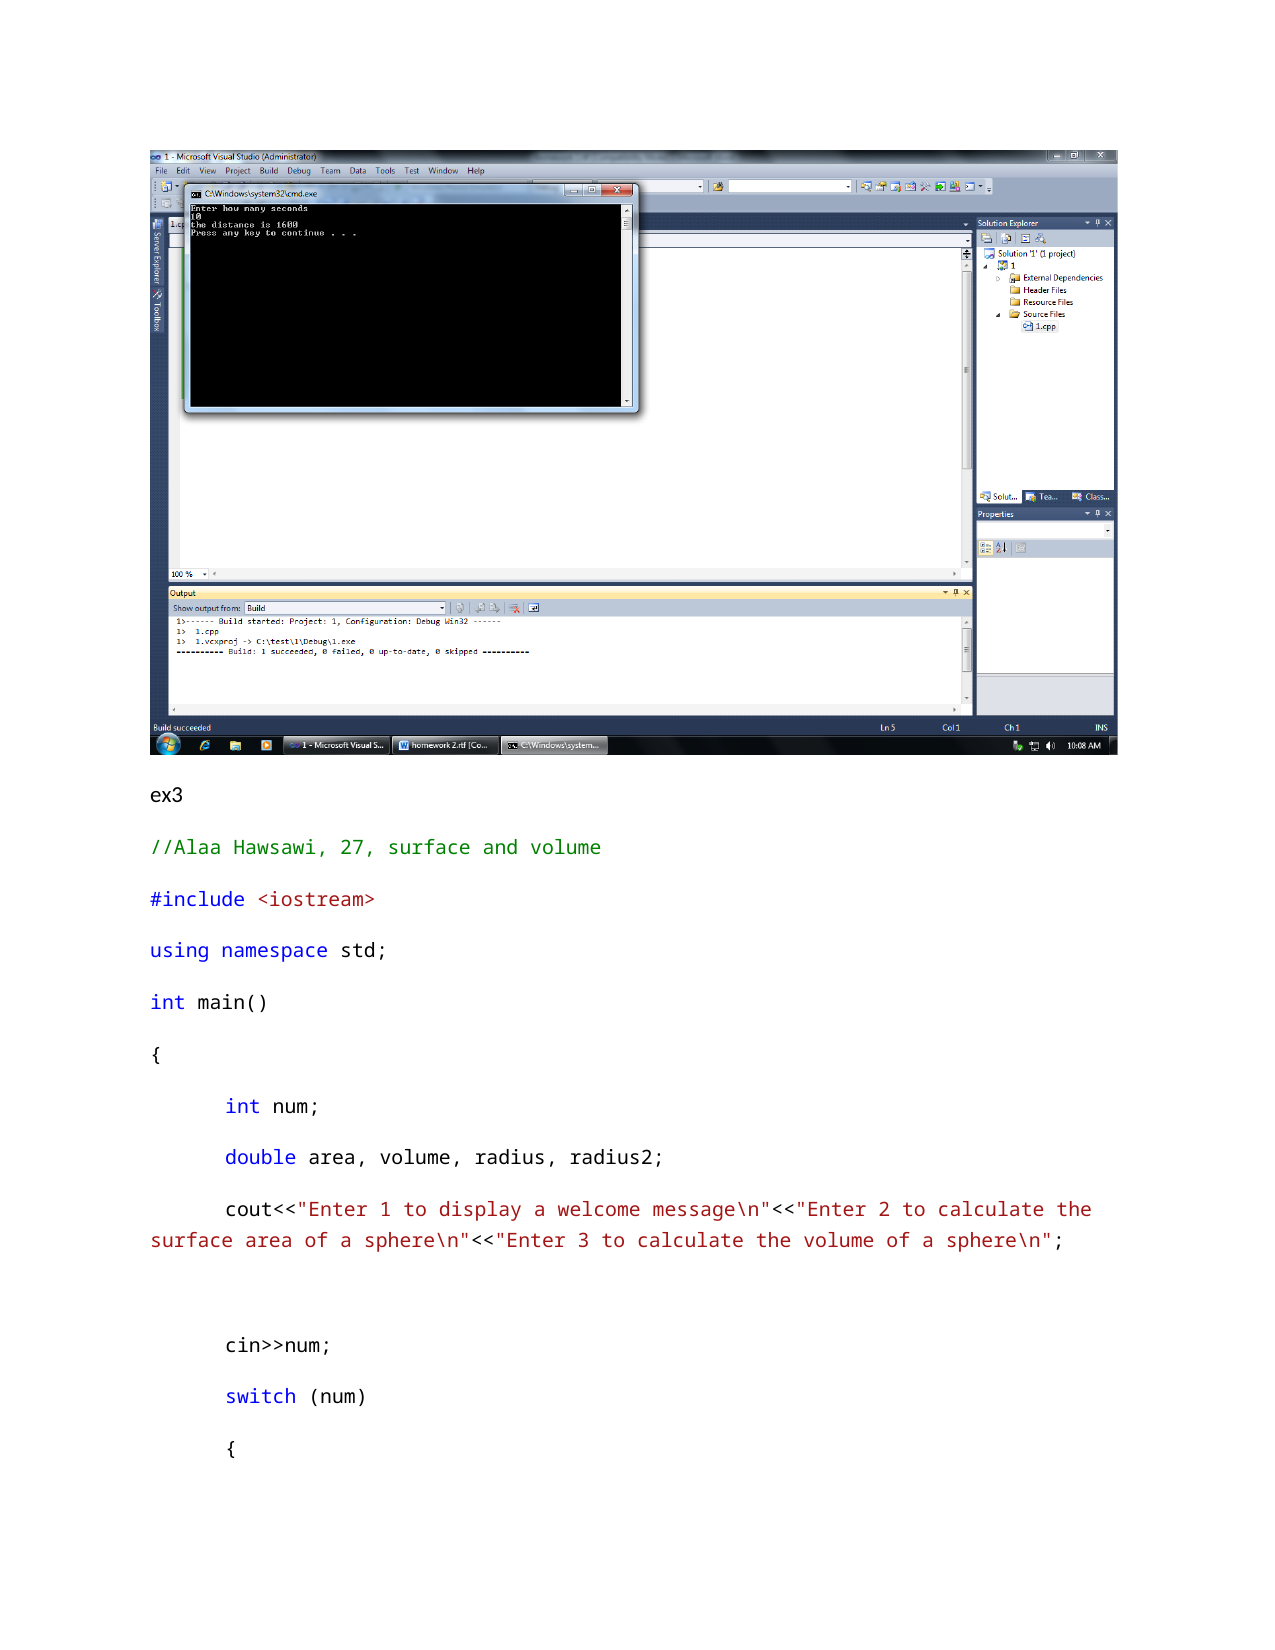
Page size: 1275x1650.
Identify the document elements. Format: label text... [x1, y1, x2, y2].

text //Alaa Hawsawi, 27, surface and volume [150, 833, 1125, 860]
text { [150, 1434, 1125, 1461]
text using namespace std; [150, 937, 1125, 963]
text #include <iostream> [150, 885, 1125, 912]
picture [150, 150, 1118, 755]
text cout<<"Enter 1 to display a welcome message\n"<<"Enter 2 to calculate the surface area of a sphere\n"<<"Enter 3 to calculate the volume of a sphere\n"; [150, 1195, 1125, 1253]
text int num; [150, 1092, 1125, 1119]
text ex3 [150, 780, 1125, 808]
text double area, volume, radius, radius2; [150, 1144, 1125, 1171]
text { [150, 1040, 1125, 1067]
text cin>>num; [150, 1331, 1125, 1358]
text switch (num) [150, 1383, 1125, 1410]
text int main() [150, 988, 1125, 1015]
